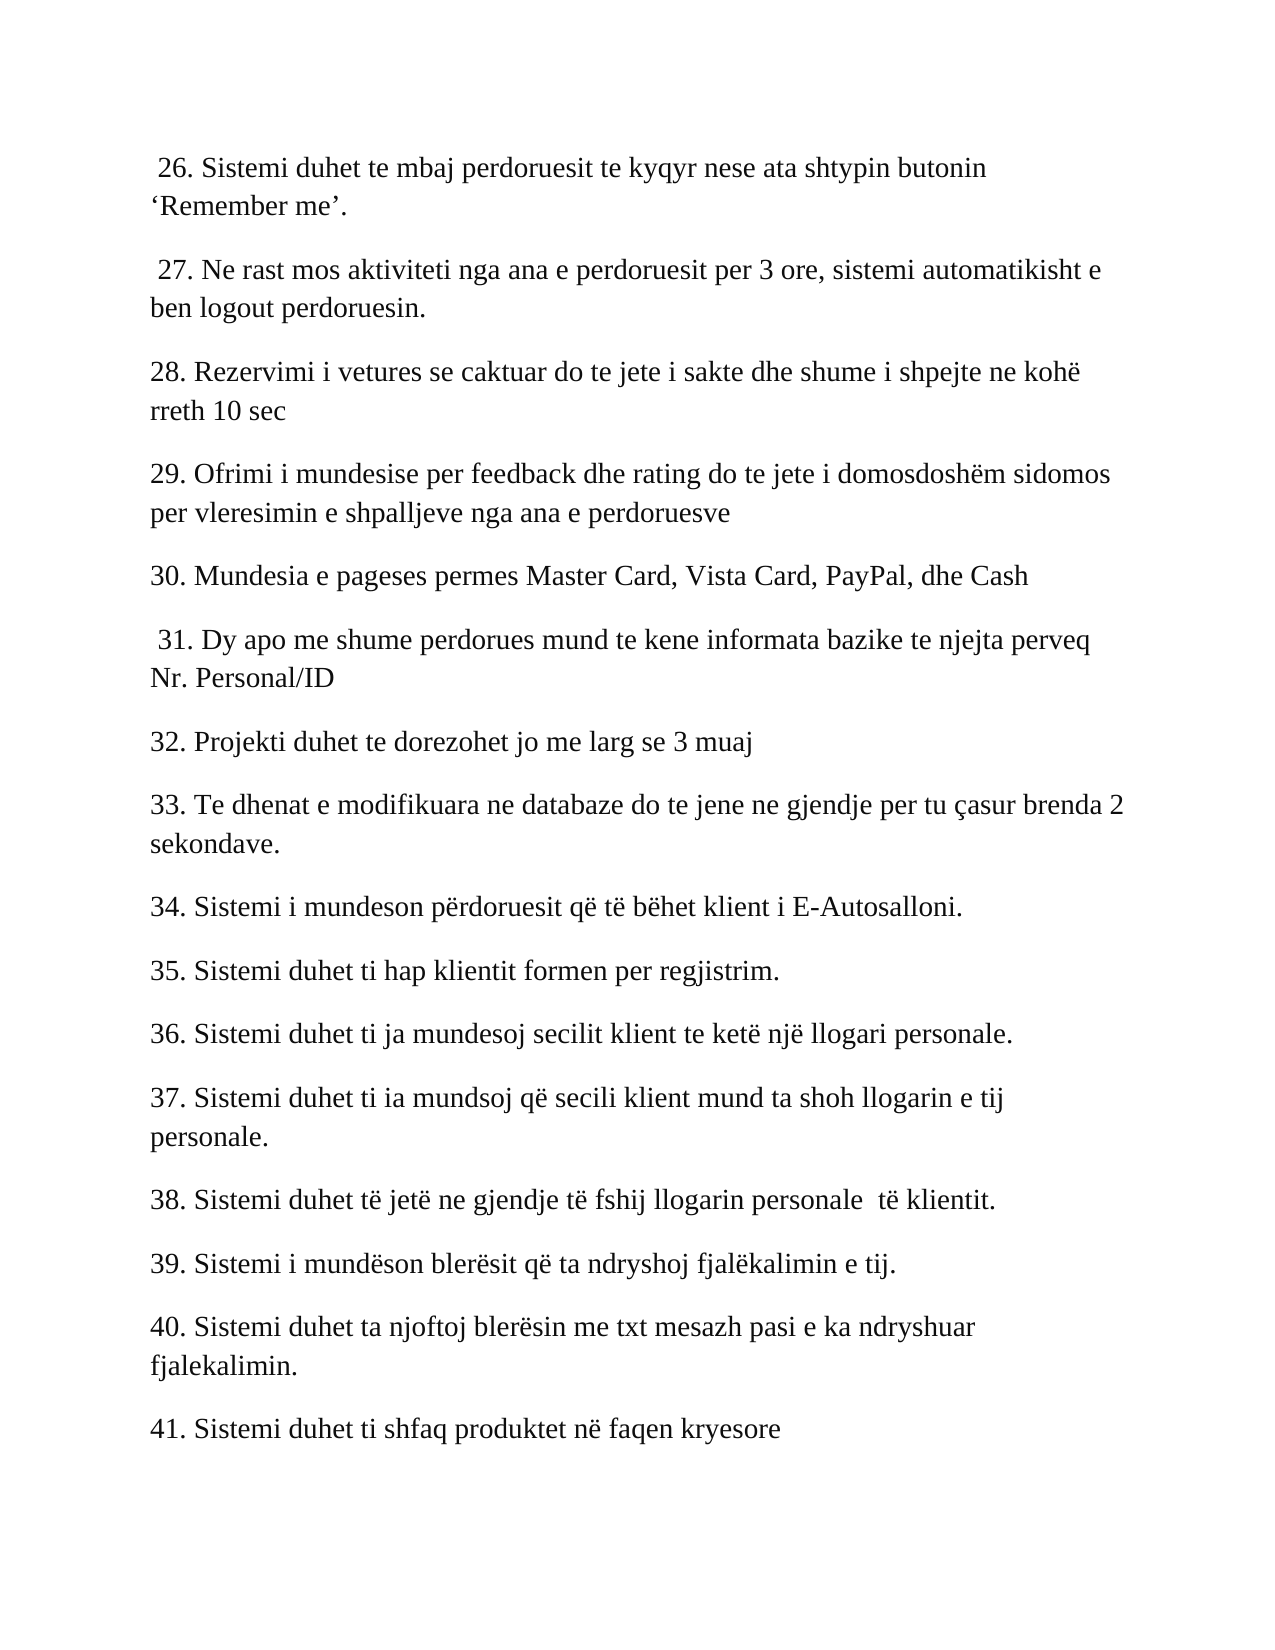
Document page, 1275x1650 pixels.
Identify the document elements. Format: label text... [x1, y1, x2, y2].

text 39. Sistemi i mundëson blerësit që ta ndryshoj fjalëkalimin e tij. [150, 1246, 1125, 1279]
text 30. Mundesia e pageses permes Master Card, Vista Card, PayPal, dhe Cash [150, 558, 1125, 592]
text 41. Sistemi duhet ti shfaq produktet në faqen kryesore [150, 1411, 1125, 1445]
text 36. Sistemi duhet ti ja mundesoj secilit klient te ketë një llogari personale. [150, 1017, 1125, 1050]
text 37. Sistemi duhet ti ia mundsoj që secili klient mund ta shoh llogarin e tij personale. [150, 1080, 1125, 1152]
text 29. Ofrimi i mundesise per feedback dhe rating do te jete i domosdoshëm sidomos per vleresimin e shpalljeve nga ana e perdoruesve [150, 456, 1125, 528]
text 32. Projekti duhet te dorezohet jo me larg se 3 muaj [150, 724, 1125, 757]
text 28. Rezervimi i vetures se caktuar do te jete i sakte dhe shume i shpejte ne kohë rreth 10 sec [150, 354, 1125, 426]
text 26. Sistemi duhet te mbaj perdoruesit te kyqyr nese ata shtypin butonin ‘Remember me’. [150, 150, 1125, 222]
text 38. Sistemi duhet të jetë ne gjendje të fshij llogarin personale të klientit. [150, 1182, 1125, 1216]
text 33. Te dhenat e modifikuara ne databaze do te jene ne gjendje per tu çasur brenda 2 sekondave. [150, 787, 1125, 859]
text 40. Sistemi duhet ta njoftoj blerësin me txt mesazh pasi e ka ndryshuar fjalekalimin. [150, 1309, 1125, 1381]
text 34. Sistemi i mundeson përdoruesit që të bëhet klient i E-Autosalloni. [150, 889, 1125, 923]
text 35. Sistemi duhet ti hap klientit formen per regjistrim. [150, 953, 1125, 987]
text 31. Dy apo me shume perdorues mund te kene informata bazike te njejta perveq Nr. Personal/ID [150, 622, 1125, 694]
text 27. Ne rast mos aktiviteti nga ana e perdoruesit per 3 ore, sistemi automatikisht e ben logout perdoruesin. [150, 252, 1125, 324]
